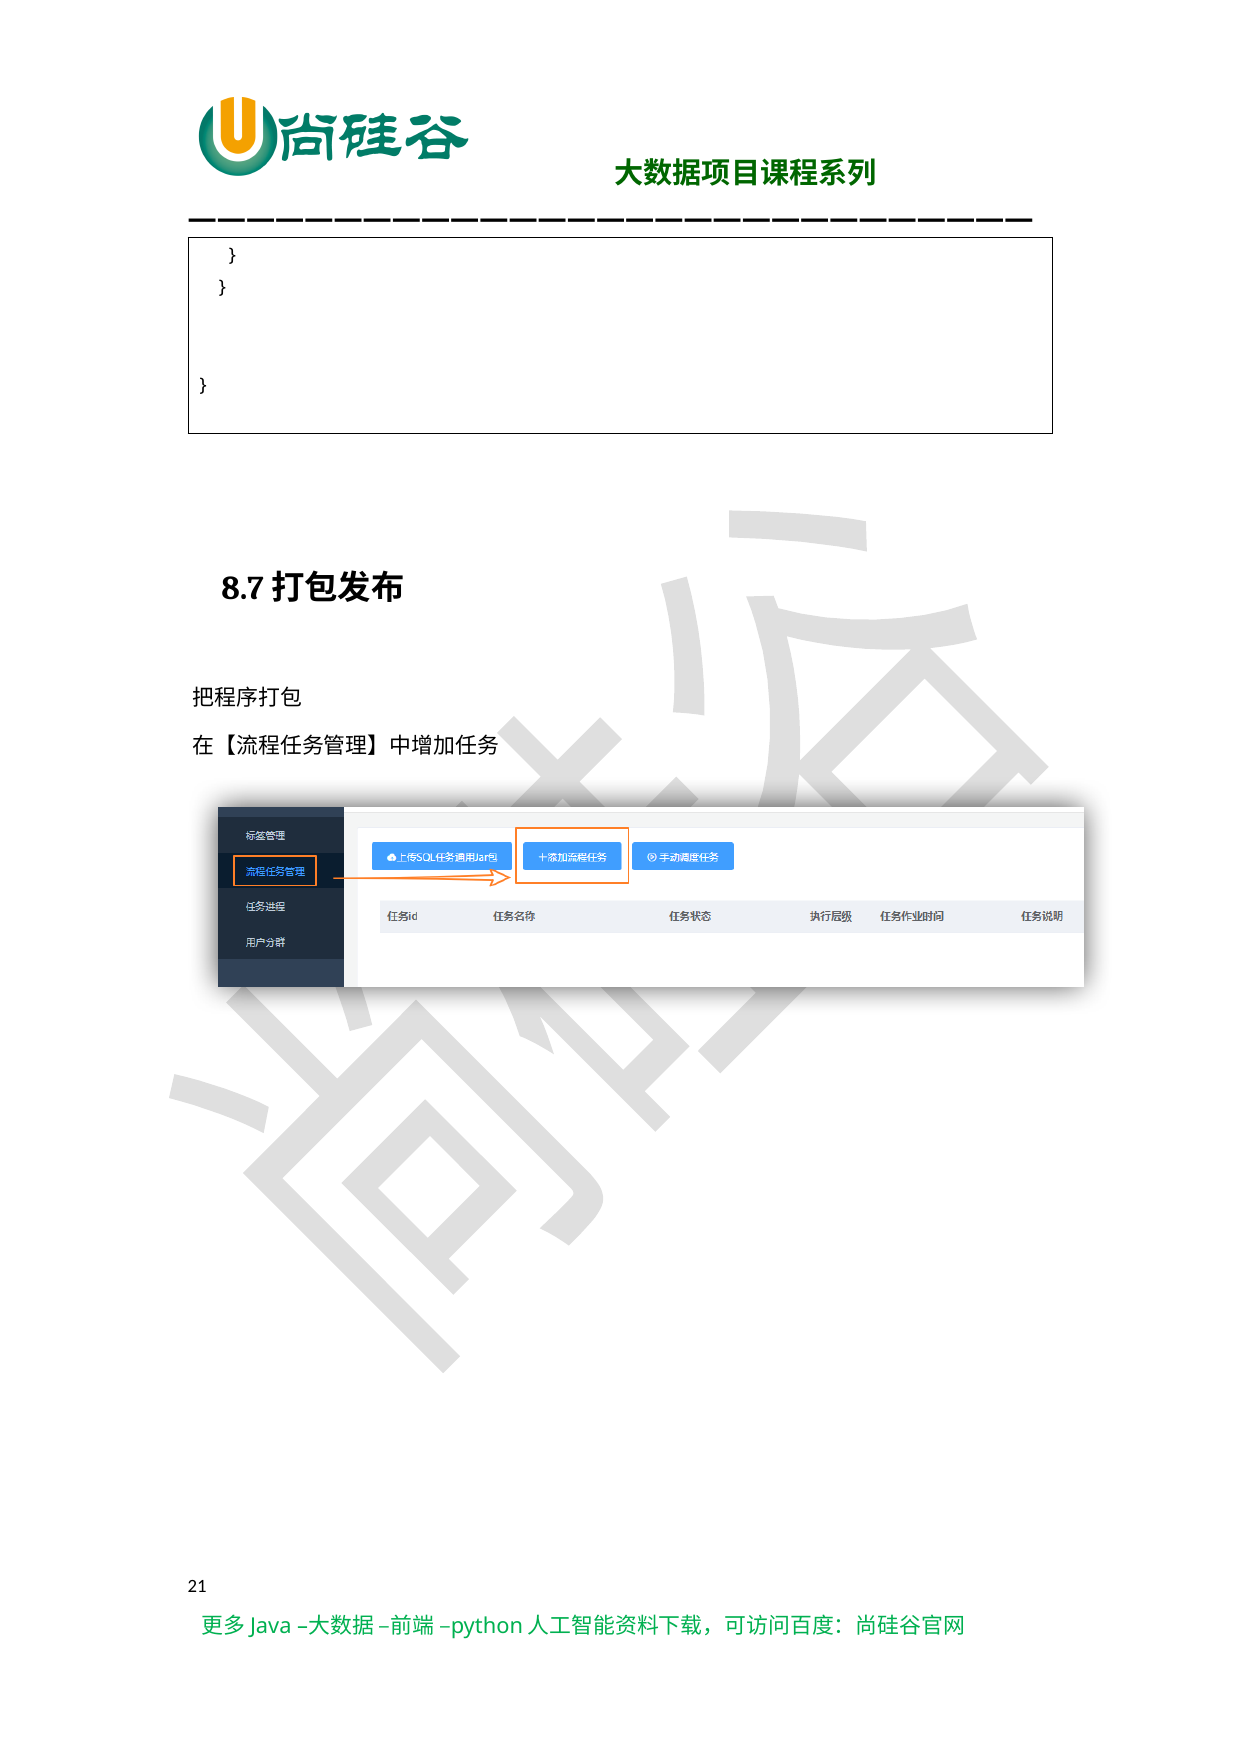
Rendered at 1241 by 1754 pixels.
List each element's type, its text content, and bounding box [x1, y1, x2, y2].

subtitle 8.7 打包发布 [187, 553, 1053, 618]
picture [187, 88, 476, 184]
text 在【流程任务管理】中增加任务 [187, 728, 1053, 761]
picture [218, 807, 1084, 987]
text 把程序打包 [187, 680, 1053, 712]
